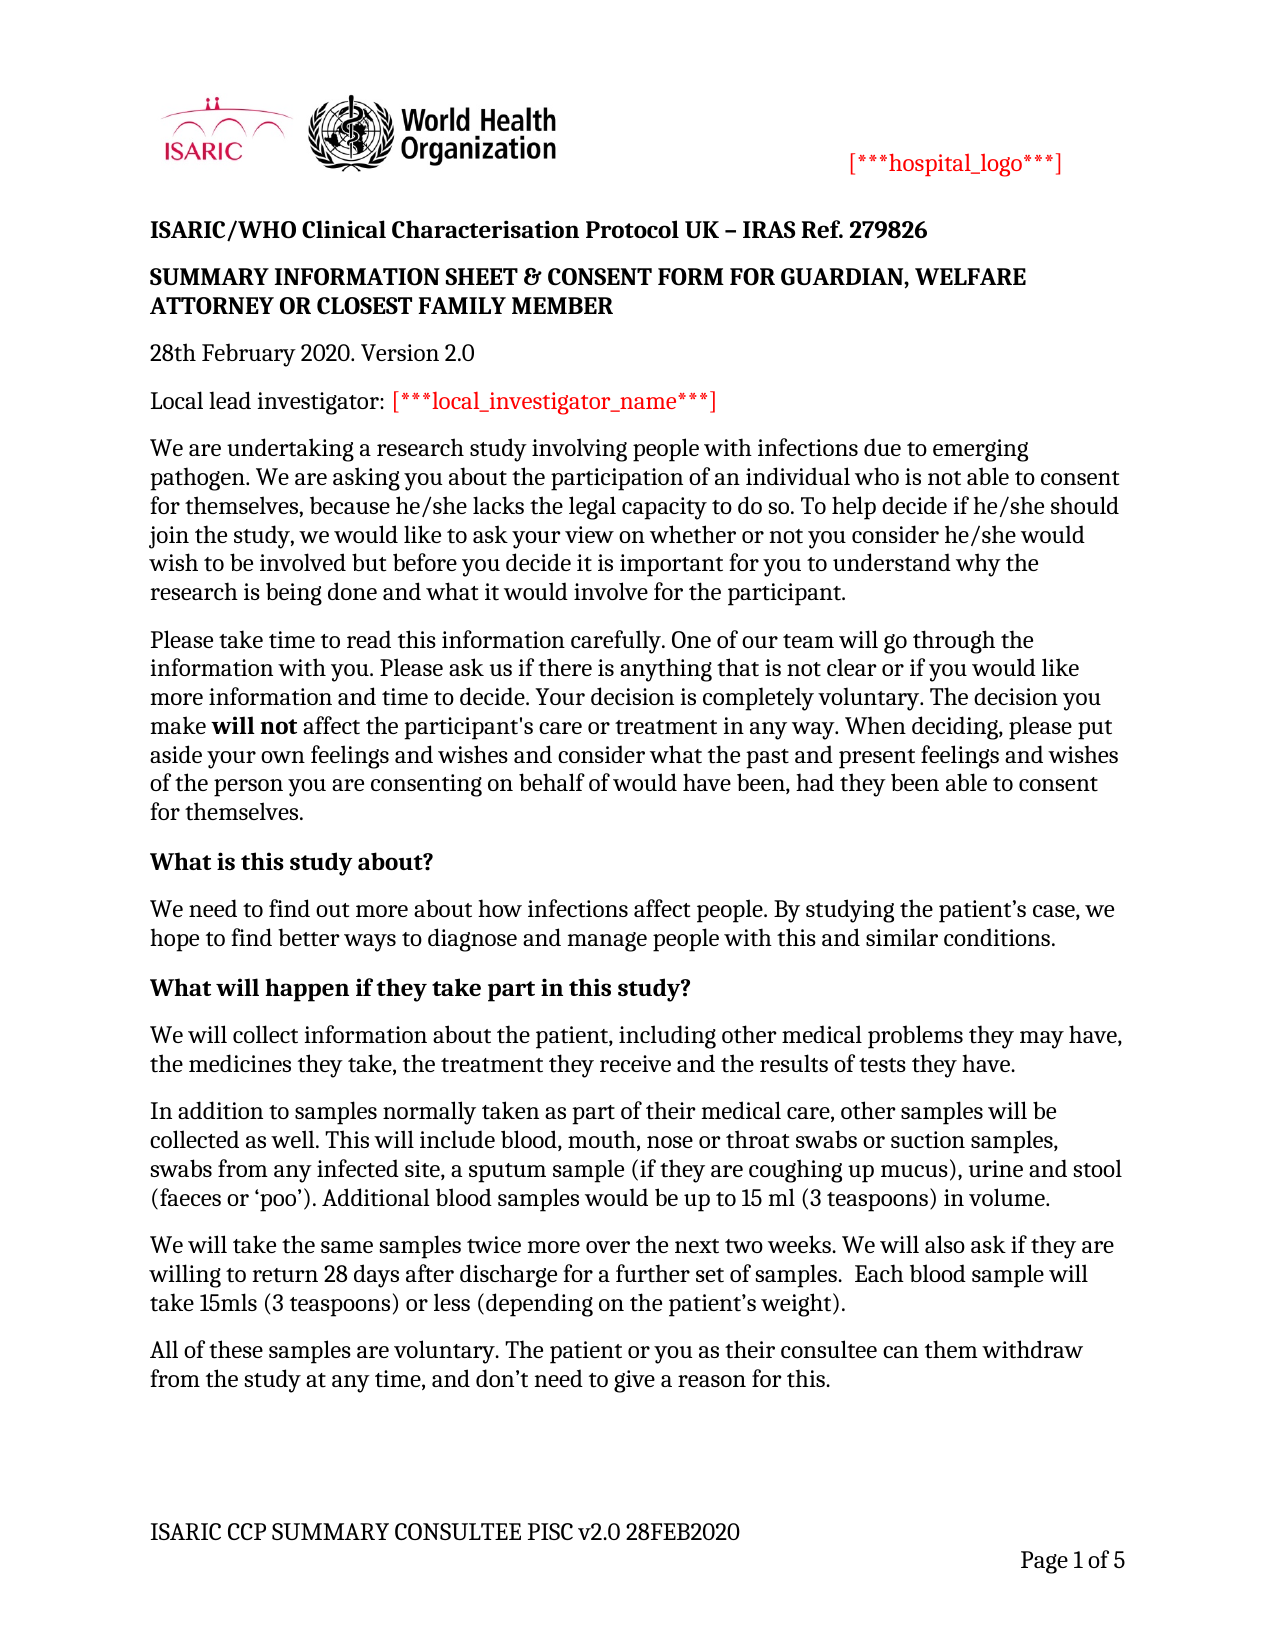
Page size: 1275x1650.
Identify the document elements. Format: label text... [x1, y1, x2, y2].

text SUMMARY INFORMATION SHEET & CONSENT FORM FOR GUARDIAN, WELFARE ATTORNEY OR CLOSEST FAMILY MEMBER [150, 263, 1125, 321]
text We will collect information about the patient, including other medical problems they may have, the medicines they take, the treatment they receive and the results of tests they have. [150, 1021, 1125, 1078]
text We will take the same samples twice more over the next two weeks. We will also ask if they are willing to return 28 days after discharge for a further set of samples. Each blood sample will take 15mls (3 teaspoons) or less (depending on the patient’s weight). [150, 1231, 1125, 1317]
text In addition to samples normally taken as part of their medical care, other samples will be collected as well. This will include blood, mouth, nose or throat swabs or suction samples, swabs from any infected site, a sputum sample (if they are coughing up mucus), urine and stool (faeces or ‘poo’). Additional blood samples would be up to 15 ml (3 teaspoons) in volume. [150, 1097, 1125, 1212]
text ISARIC/WHO Clinical Characterisation Protocol UK – IRAS Ref. 279826 [150, 216, 1125, 244]
text We need to find out more about how infections affect people. By studying the patient’s case, we hope to find better ways to diagnose and manage people with this and similar conditions. [150, 895, 1125, 953]
text Please take time to read this information carefully. One of our team will go through the information with you. Please ask us if there is anything that is not clear or if you would like more information and time to decide. Your decision is completely voluntary. The decision you make will not affect the participant's care or treatment in any way. When deciding, please put aside your own feelings and wishes and consider what the past and present feelings and wishes of the person you are consenting on behalf of would have been, had they been able to consent for themselves. [150, 626, 1125, 827]
text Local lead investigator: [***local_investigator_name***] [150, 387, 1125, 416]
text 28th February 2020. Version 2.0 [150, 339, 1125, 368]
picture [150, 93, 557, 172]
subtitle What is this study about? [150, 848, 1125, 876]
text All of these samples are voluntary. The patient or you as their consultee can them withdraw from the study at any time, and don’t need to give a reason for this. [150, 1336, 1125, 1393]
subtitle What will happen if they take part in this study? [150, 973, 1125, 1002]
text We are undertaking a research study involving people with infections due to emerging pathogen. We are asking you about the participation of an individual who is not able to consent for themselves, because he/she lacks the legal capacity to do so. To help decide if he/she should join the study, we would like to ask your view on whether or not you consider he/she would wish to be involved but before you decide it is important for you to understand why the research is being done and what it would involve for the participant. [150, 434, 1125, 607]
